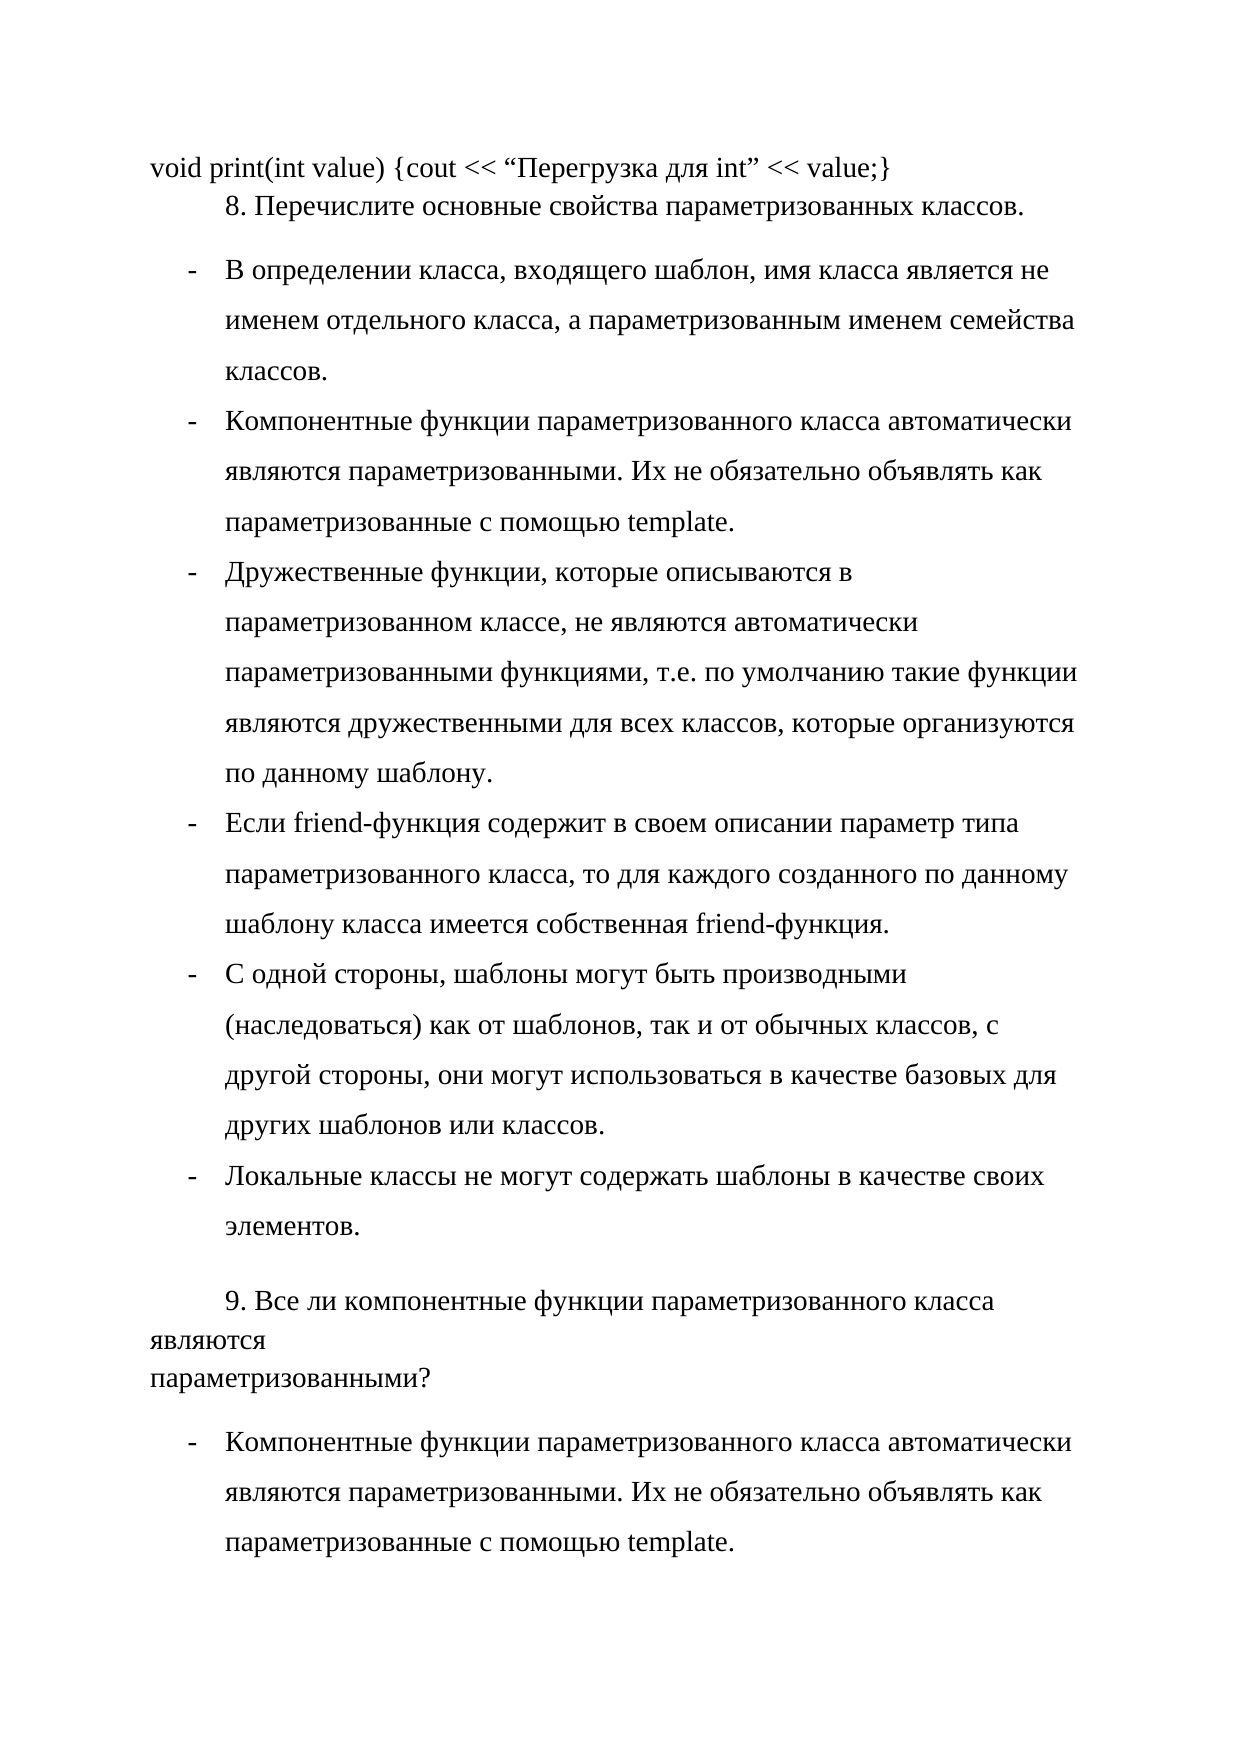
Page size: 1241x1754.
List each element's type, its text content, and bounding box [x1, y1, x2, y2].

text 8. Перечислите основные свойства параметризованных классов. [150, 188, 1090, 222]
text void print(int value) {cout << “Перегрузка для int” << value;} [150, 150, 1090, 183]
list Локальные классы не могут содержать шаблоны в качестве своих элементов. [187, 1158, 1090, 1242]
list Если friend-функция содержит в своем описании параметр типа параметризованного класса, то для каждого созданного по данному шаблону класса имеется собственная friend-функция. [187, 806, 1090, 940]
text 9. Все ли компонентные функции параметризованного класса являются [150, 1283, 1090, 1355]
list В определении класса, входящего шаблон, имя класса является не именем отдельного класса, а параметризованным именем семейства классов. [187, 252, 1090, 386]
text параметризованными? [150, 1360, 1090, 1394]
list Компонентные функции параметризованного класса автоматически являются параметризованными. Их не обязательно объявлять как параметризованные с помощью template. [187, 403, 1090, 537]
list Компонентные функции параметризованного класса автоматически являются параметризованными. Их не обязательно объявлять как параметризованные с помощью template. [187, 1424, 1090, 1558]
list Дружественные функции, которые описываются в параметризованном классе, не являются автоматически параметризованными функциями, т.е. по умолчанию такие функции являются дружественными для всех классов, которые организуются по данному шаблону. [187, 554, 1090, 789]
list С одной стороны, шаблоны могут быть производными (наследоваться) как от шаблонов, так и от обычных классов, с другой стороны, они могут использоваться в качестве базовых для других шаблонов или классов. [187, 956, 1090, 1141]
